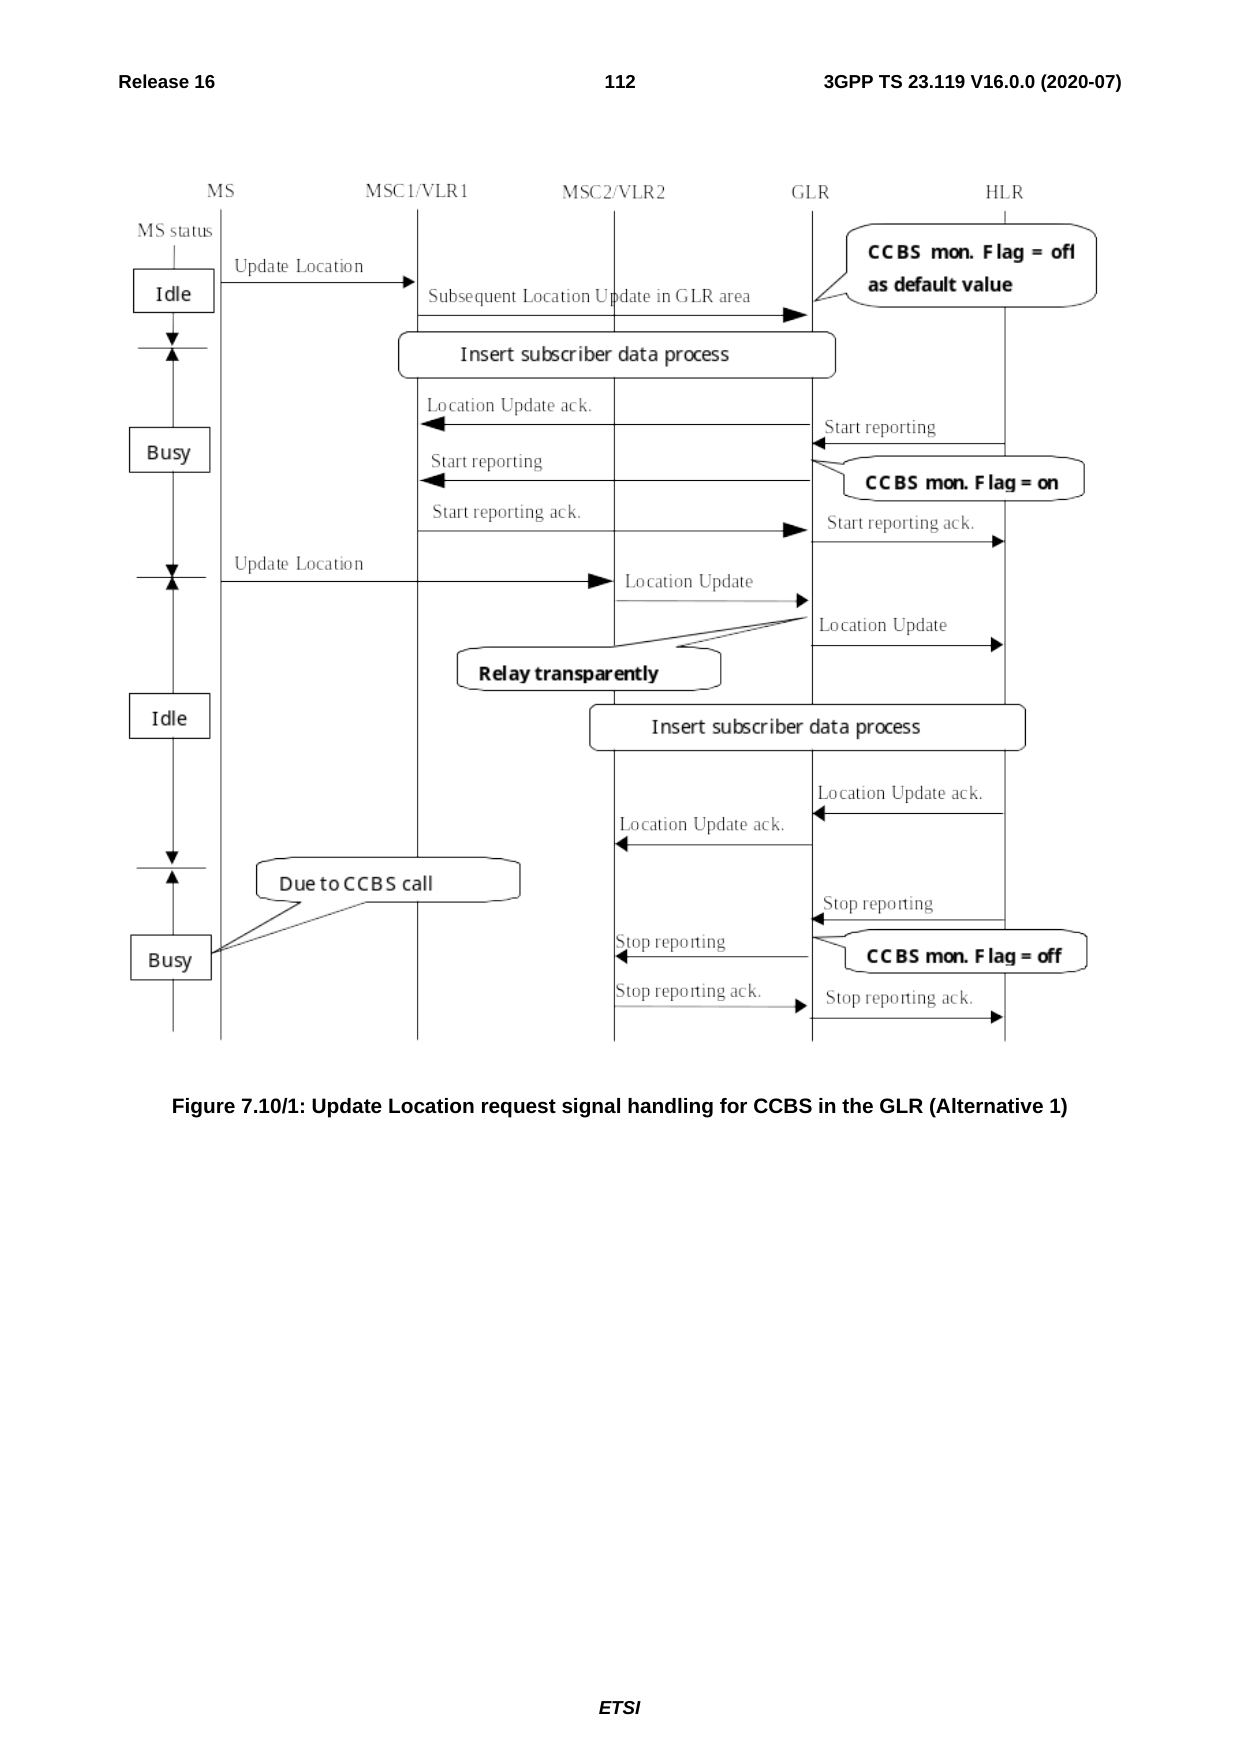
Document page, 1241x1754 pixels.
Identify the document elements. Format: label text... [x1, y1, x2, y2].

text Figure 7.10/1: Update Location request signal handling for CCBS in the GLR (Alternative 1) [118, 1094, 1122, 1118]
